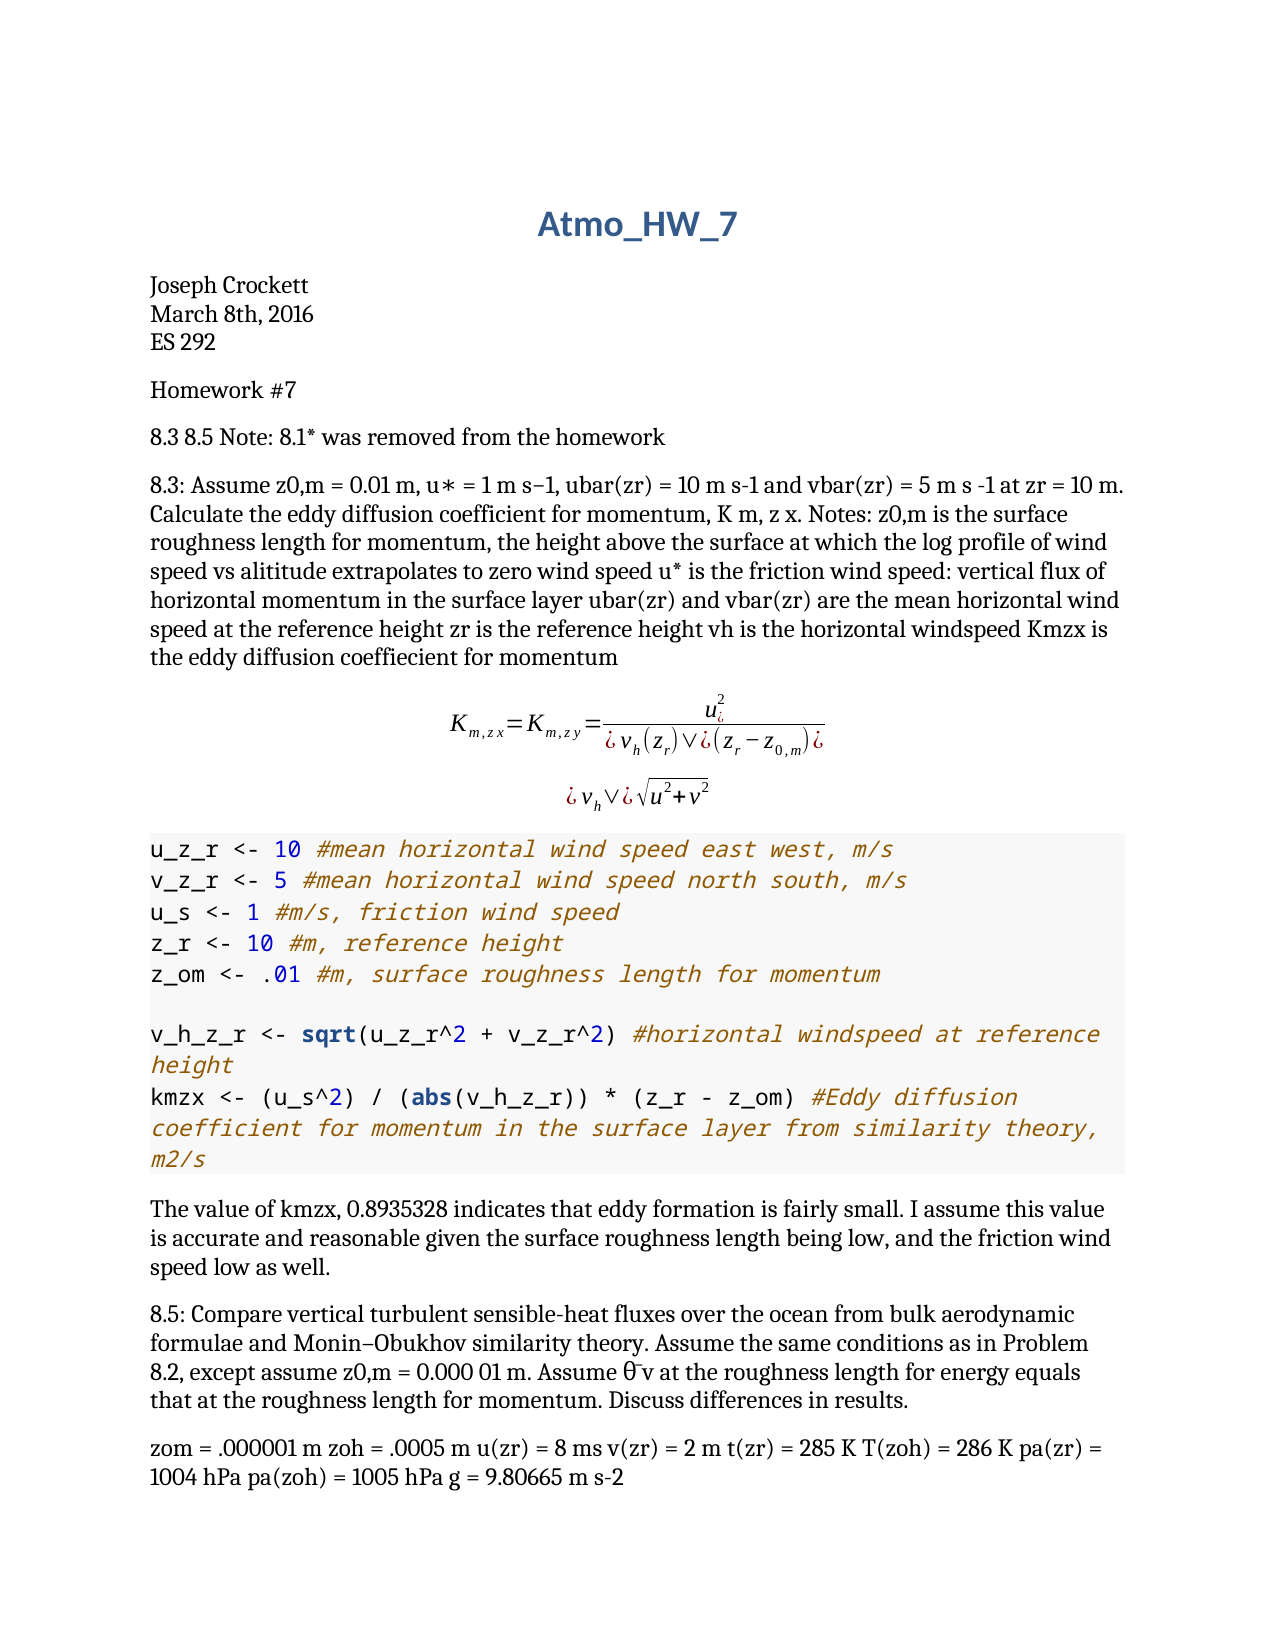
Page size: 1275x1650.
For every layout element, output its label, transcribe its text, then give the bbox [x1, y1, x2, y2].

text Homework #7 [150, 376, 1125, 404]
title Atmo_HW_7 [150, 200, 1125, 246]
text The value of kmzx, 0.8935328 indicates that eddy formation is fairly small. I assume this value is accurate and reasonable given the surface roughness length being low, and the friction wind speed low as well. [150, 1195, 1125, 1281]
text 8.3: Assume z0,m = 0.01 m, u∗ = 1 m s−1, ubar(zr) = 10 m s-1 and vbar(zr) = 5 m s -1 at zr = 10 m. Calculate the eddy diffusion coefficient for momentum, K m, z x. Notes: z0,m is the surface roughness length for momentum, the height above the surface at which the log profile of wind speed vs alititude extrapolates to zero wind speed u* is the friction wind speed: vertical flux of horizontal momentum in the surface layer ubar(zr) and vbar(zr) are the mean horizontal wind speed at the reference height zr is the reference height vh is the horizontal windspeed Kmzx is the eddy diffusion coeffiecient for momentum [150, 471, 1125, 672]
text zom = .000001 m zoh = .0005 m u(zr) = 8 ms v(zr) = 2 m t(zr) = 285 K T(zoh) = 286 K pa(zr) = 1004 hPa pa(zoh) = 1005 hPa g = 9.80665 m s-2 [150, 1434, 1125, 1491]
text 8.3 8.5 Note: 8.1* was removed from the homework [150, 423, 1125, 452]
text Joseph Crockett March 8th, 2016 ES 292 [150, 271, 1125, 357]
text 8.5: Compare vertical turbulent sensible-heat fluxes over the ocean from bulk aerodynamic formulae and Monin–Obukhov similarity theory. Assume the same conditions as in Problem 8.2, except assume z0,m = 0.000 01 m. Assume θ ̄v at the roughness length for energy equals that at the roughness length for momentum. Discuss differences in results. [150, 1300, 1125, 1415]
text u_z_r <- 10 #mean horizontal wind speed east west, m/s v_z_r <- 5 #mean horizontal wind speed north south, m/s u_s <- 1 #m/s, friction wind speed z_r <- 10 #m, reference height z_om <- .01 #m, surface roughness length for momentum v_h_z_r <- sqrt(u_z_r^2 + v_z_r^2) #horizontal windspeed at reference height kmzx <- (u_s^2) / (abs(v_h_z_r)) * (z_r - z_om) #Eddy diffusion coefficient for momentum in the surface layer from similarity theory, m2/s [150, 833, 1125, 1174]
